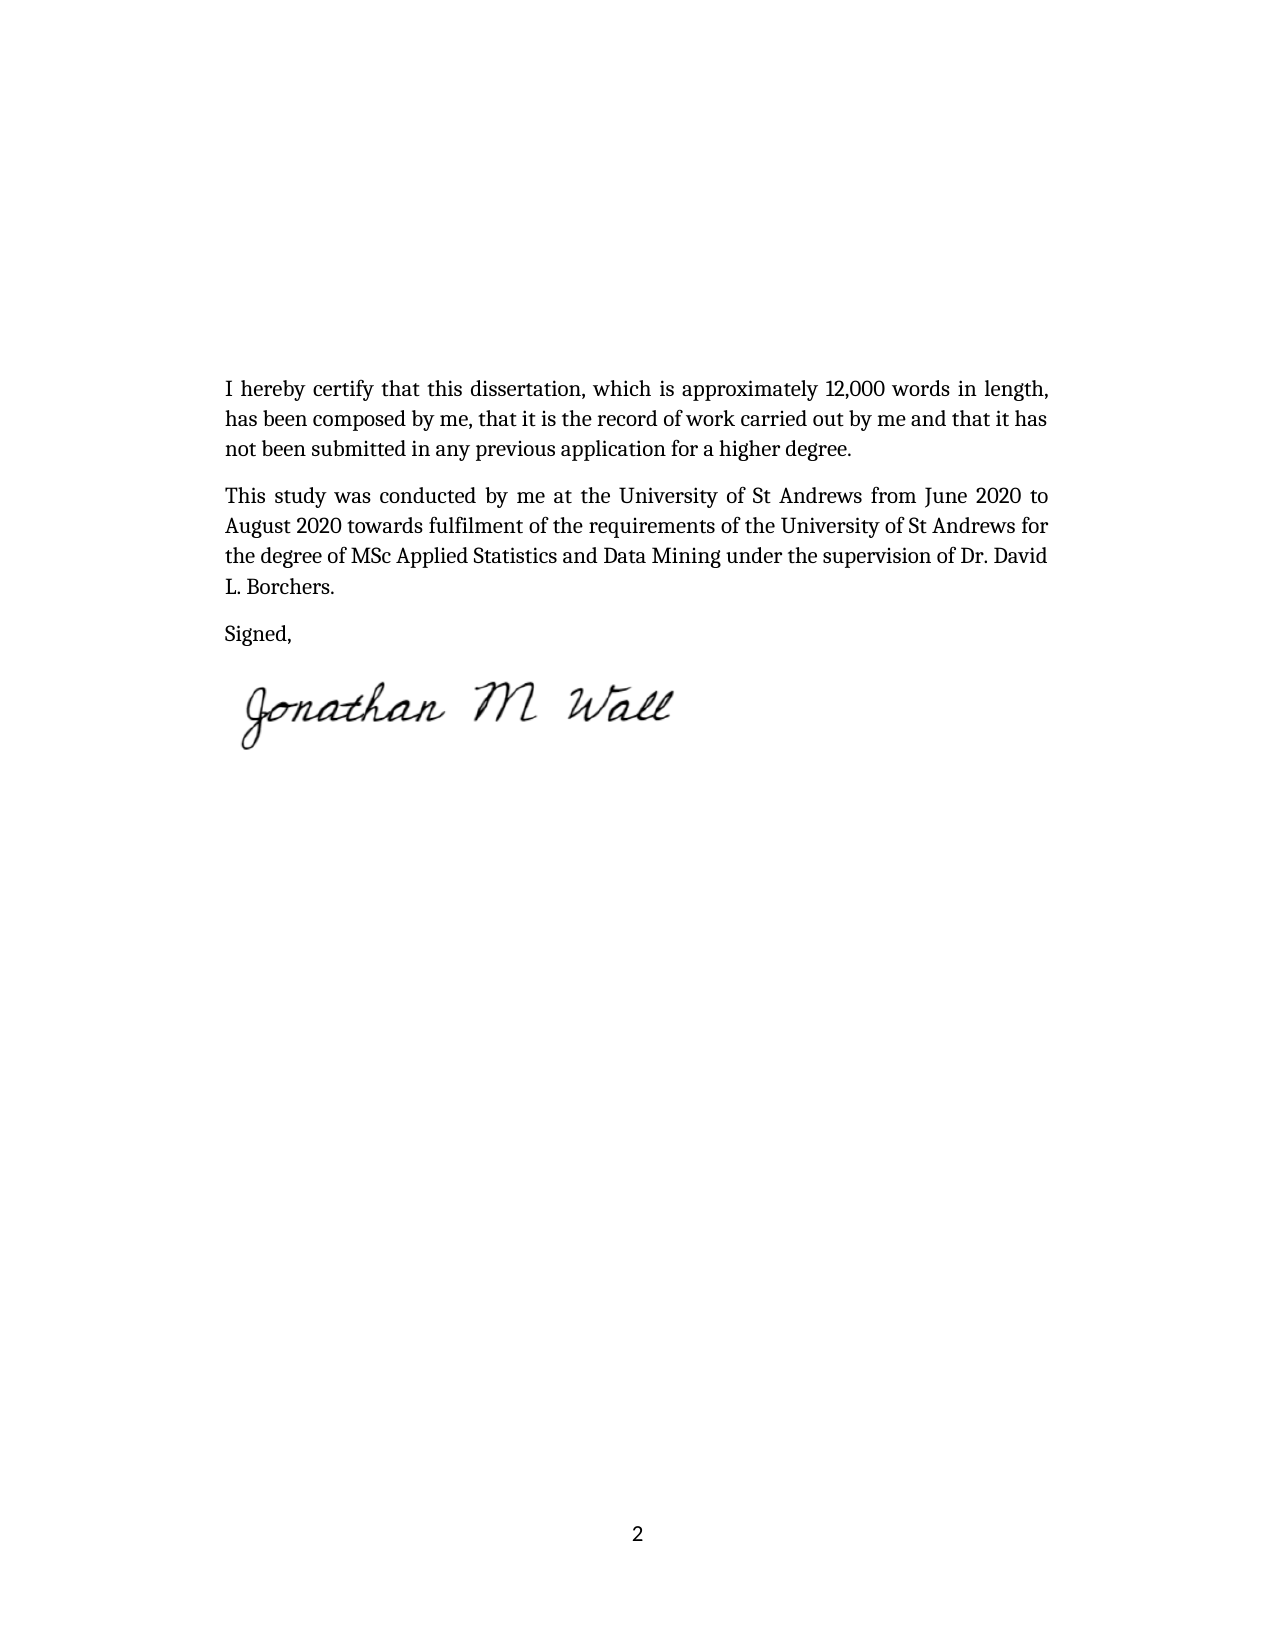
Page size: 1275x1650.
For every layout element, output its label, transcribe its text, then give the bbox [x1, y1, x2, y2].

text I hereby certify that this dissertation, which is approximately 12,000 words in length, has been composed by me, that it is the record of work carried out by me and that it has not been submitted in any previous application for a higher degree. [225, 376, 1050, 462]
picture [225, 667, 693, 758]
text This study was conducted by me at the University of St Andrews from June 2020 to August 2020 towards fulfilment of the requirements of the University of St Andrews for the degree of MSc Applied Statistics and Data Mining under the supervision of Dr. David L. Borchers. [225, 483, 1050, 600]
text Signed, [225, 620, 1050, 647]
